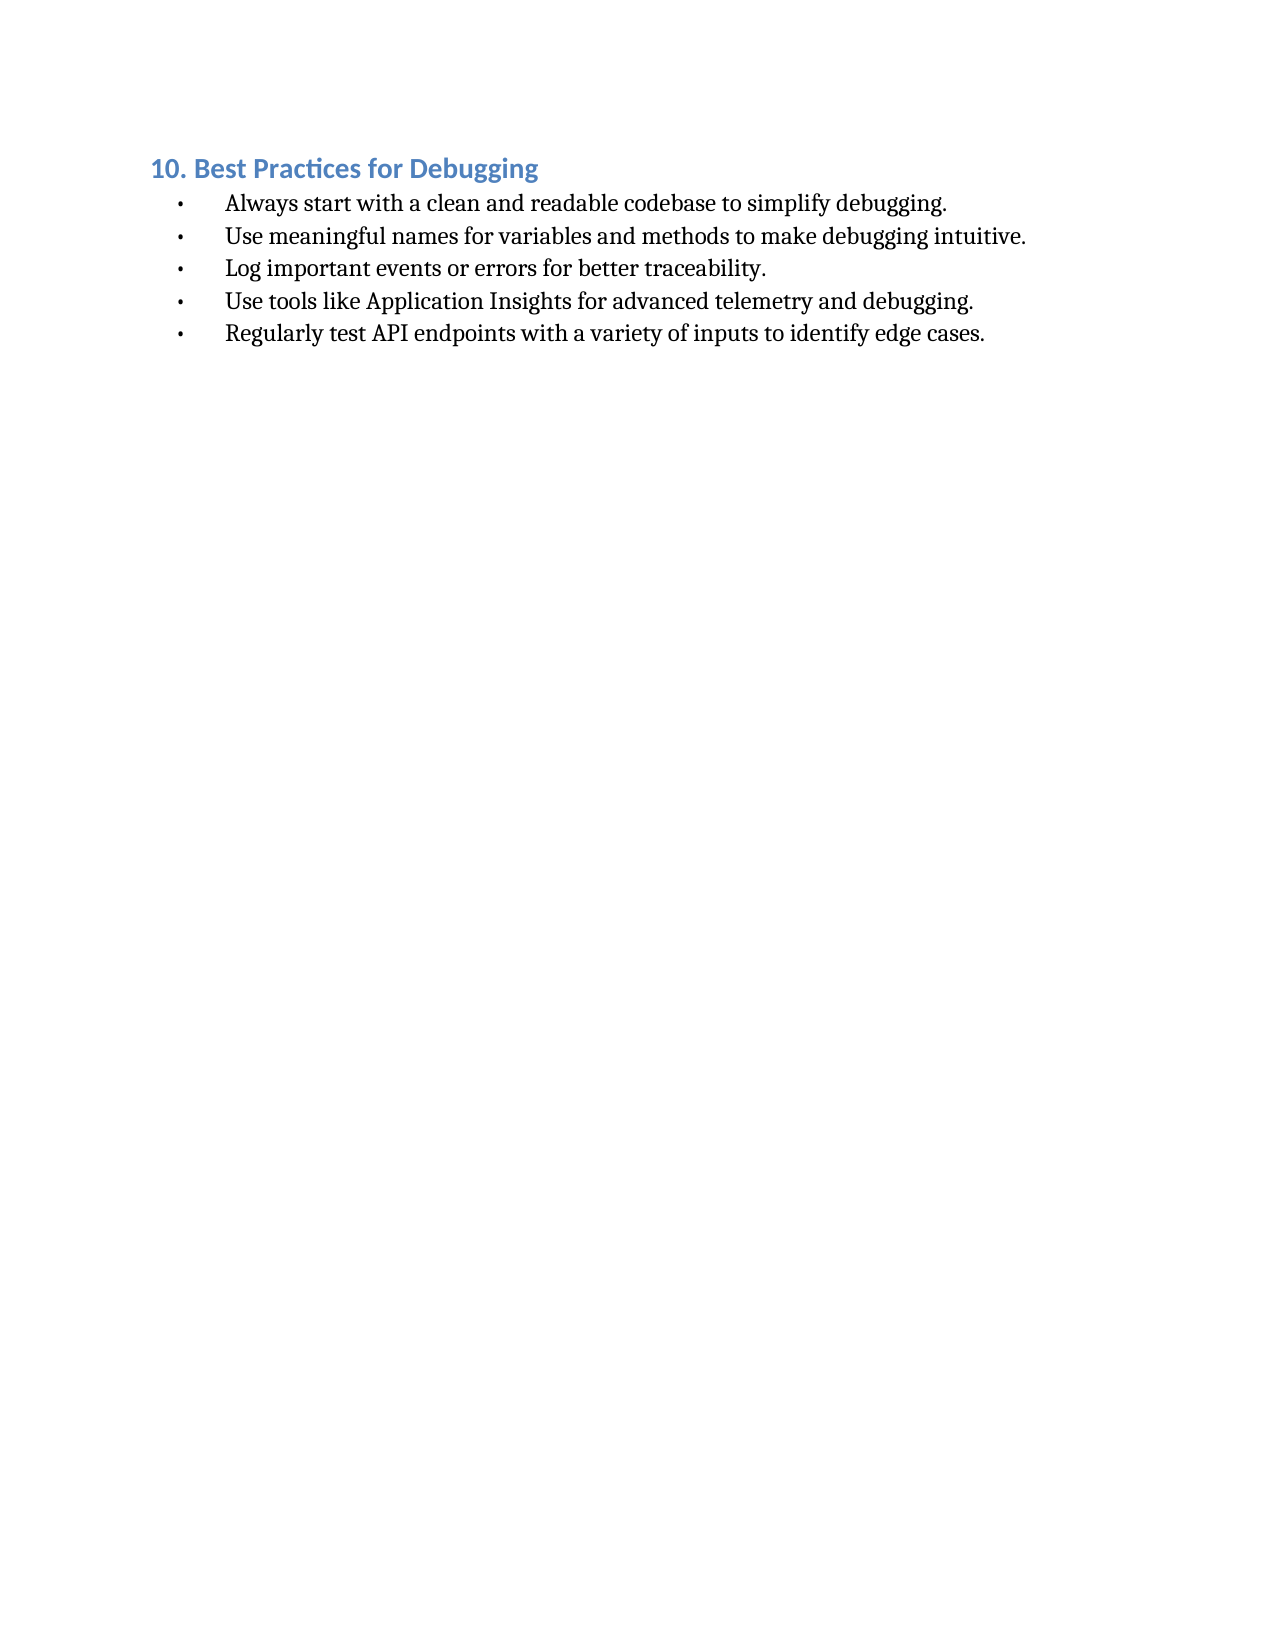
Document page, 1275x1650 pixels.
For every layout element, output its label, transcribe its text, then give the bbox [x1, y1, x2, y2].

subtitle 10. Best Practices for Debugging [150, 150, 1125, 186]
list Use meaningful names for variables and methods to make debugging intuitive. [175, 222, 1125, 251]
list Log important events or errors for better traceability. [175, 254, 1125, 283]
list Use tools like Application Insights for advanced telemetry and debugging. [175, 287, 1125, 316]
list Regularly test API endpoints with a variety of inputs to identify edge cases. [175, 319, 1125, 348]
list Always start with a clean and readable codebase to simplify debugging. [175, 189, 1125, 218]
